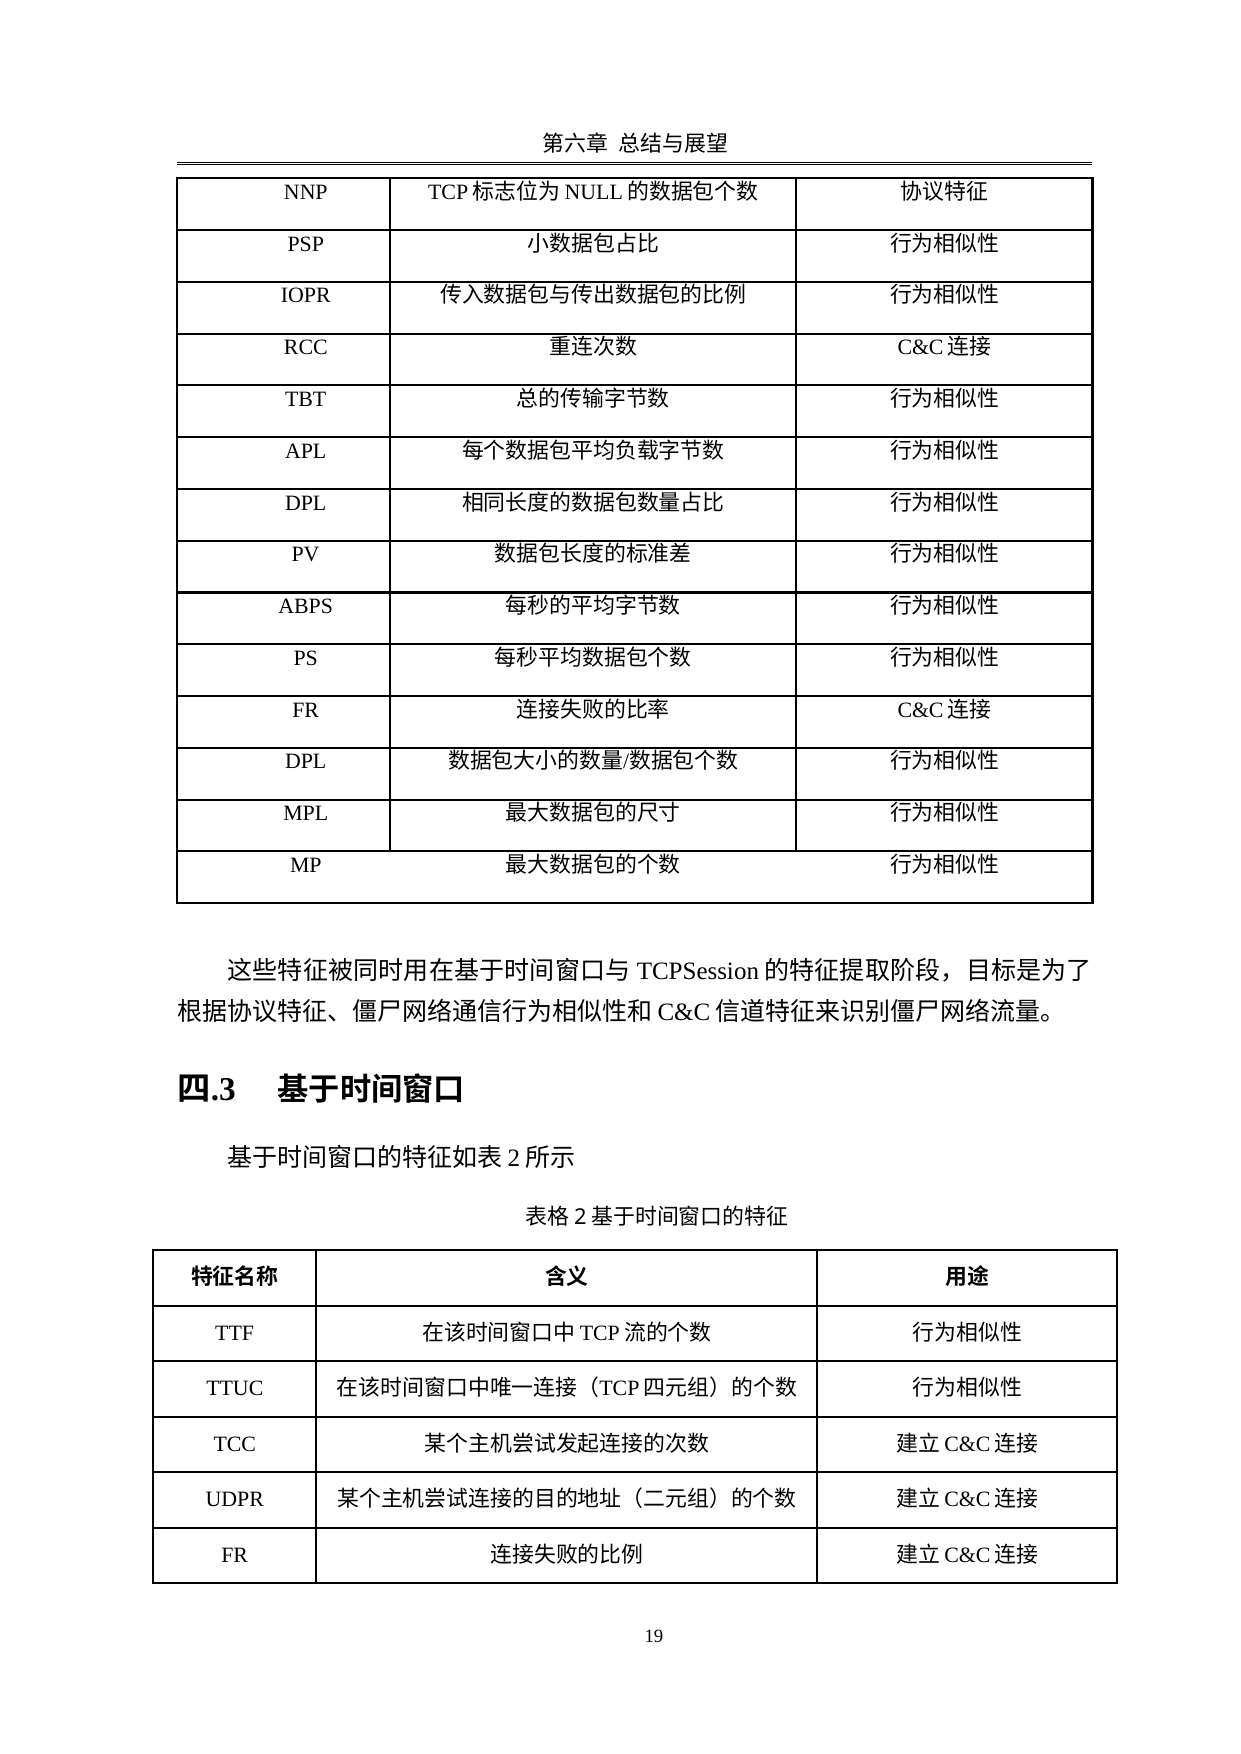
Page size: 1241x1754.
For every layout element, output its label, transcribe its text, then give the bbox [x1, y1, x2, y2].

table_cell IOPR [178, 283, 389, 332]
table_cell C&C连接 [797, 335, 1091, 384]
table_cell 数据包长度的标准差 [391, 542, 795, 591]
subtitle 基于时间窗口 [177, 1067, 1092, 1108]
table_cell 行为相似性 [797, 542, 1091, 591]
table_cell PSP [178, 231, 389, 281]
table_cell 每秒平均数据包个数 [391, 645, 795, 695]
table_cell TCC [154, 1418, 315, 1471]
table_cell 小数据包占比 [391, 231, 795, 281]
table_cell PV [178, 542, 389, 591]
table_cell 某个主机尝试发起连接的次数 [317, 1418, 816, 1471]
table_cell NNP [178, 179, 389, 229]
table_cell 每秒的平均字节数 [391, 594, 795, 643]
table_cell 每个数据包平均负载字节数 [391, 438, 795, 488]
table_cell PS [178, 645, 389, 695]
table_cell 总的传输字节数 [391, 386, 795, 436]
table_cell 行为相似性 [796, 852, 1091, 902]
table_cell C&C连接 [797, 697, 1091, 747]
table_cell 相同长度的数据包数量占比 [391, 490, 795, 539]
text 表格 2 基于时间窗口的特征 [177, 1191, 1092, 1232]
table_cell TTF [154, 1307, 315, 1360]
table_cell UDPR [154, 1473, 315, 1527]
table_cell 行为相似性 [818, 1362, 1116, 1416]
text 基于时间窗口的特征如表2所示 [177, 1133, 1092, 1175]
table_cell ABPS [178, 594, 389, 643]
table_cell 行为相似性 [797, 386, 1091, 436]
table_cell 行为相似性 [797, 594, 1091, 643]
table_cell 最大数据包的个数 [390, 852, 796, 902]
table_cell APL [178, 438, 389, 488]
table_header 用途 [818, 1251, 1116, 1304]
table_cell 最大数据包的尺寸 [391, 801, 795, 850]
table_cell MP [178, 852, 390, 902]
table_cell RCC [178, 335, 389, 384]
table_header 含义 [317, 1251, 816, 1304]
table_cell 行为相似性 [818, 1307, 1116, 1360]
table_cell MPL [178, 801, 389, 850]
table_cell 行为相似性 [797, 801, 1091, 850]
table_cell 在该时间窗口中唯一连接（TCP四元组）的个数 [317, 1362, 816, 1416]
table_cell 行为相似性 [797, 749, 1091, 798]
table_cell 传入数据包与传出数据包的比例 [391, 283, 795, 332]
table_cell 行为相似性 [797, 490, 1091, 539]
table_cell 连接失败的比例 [317, 1529, 816, 1582]
table_cell DPL [178, 490, 389, 539]
table_cell 某个主机尝试连接的目的地址（二元组）的个数 [317, 1473, 816, 1527]
table_cell 建立C&C连接 [818, 1529, 1116, 1582]
table_cell FR [154, 1529, 315, 1582]
table_cell 行为相似性 [797, 231, 1091, 281]
table_cell 行为相似性 [797, 283, 1091, 332]
table_cell TCP标志位为NULL的数据包个数 [391, 179, 795, 229]
text 这些特征被同时用在基于时间窗口与TCPSession的特征提取阶段，目标是为了根据协议特征、僵尸网络通信行为相似性和C&C信道特征来识别僵尸网络流量。 [177, 946, 1092, 1029]
table_cell 数据包大小的数量/数据包个数 [391, 749, 795, 798]
table_cell 重连次数 [391, 335, 795, 384]
table_cell 行为相似性 [797, 645, 1091, 695]
table_cell DPL [178, 749, 389, 798]
table_cell 在该时间窗口中TCP流的个数 [317, 1307, 816, 1360]
table_cell 行为相似性 [797, 438, 1091, 488]
table_header 特征名称 [154, 1251, 315, 1304]
table_cell TTUC [154, 1362, 315, 1416]
table_cell 建立C&C连接 [818, 1418, 1116, 1471]
table_cell TBT [178, 386, 389, 436]
table_cell 建立C&C连接 [818, 1473, 1116, 1527]
table_cell FR [178, 697, 389, 747]
table_cell 连接失败的比率 [391, 697, 795, 747]
table_cell 协议特征 [797, 179, 1091, 229]
